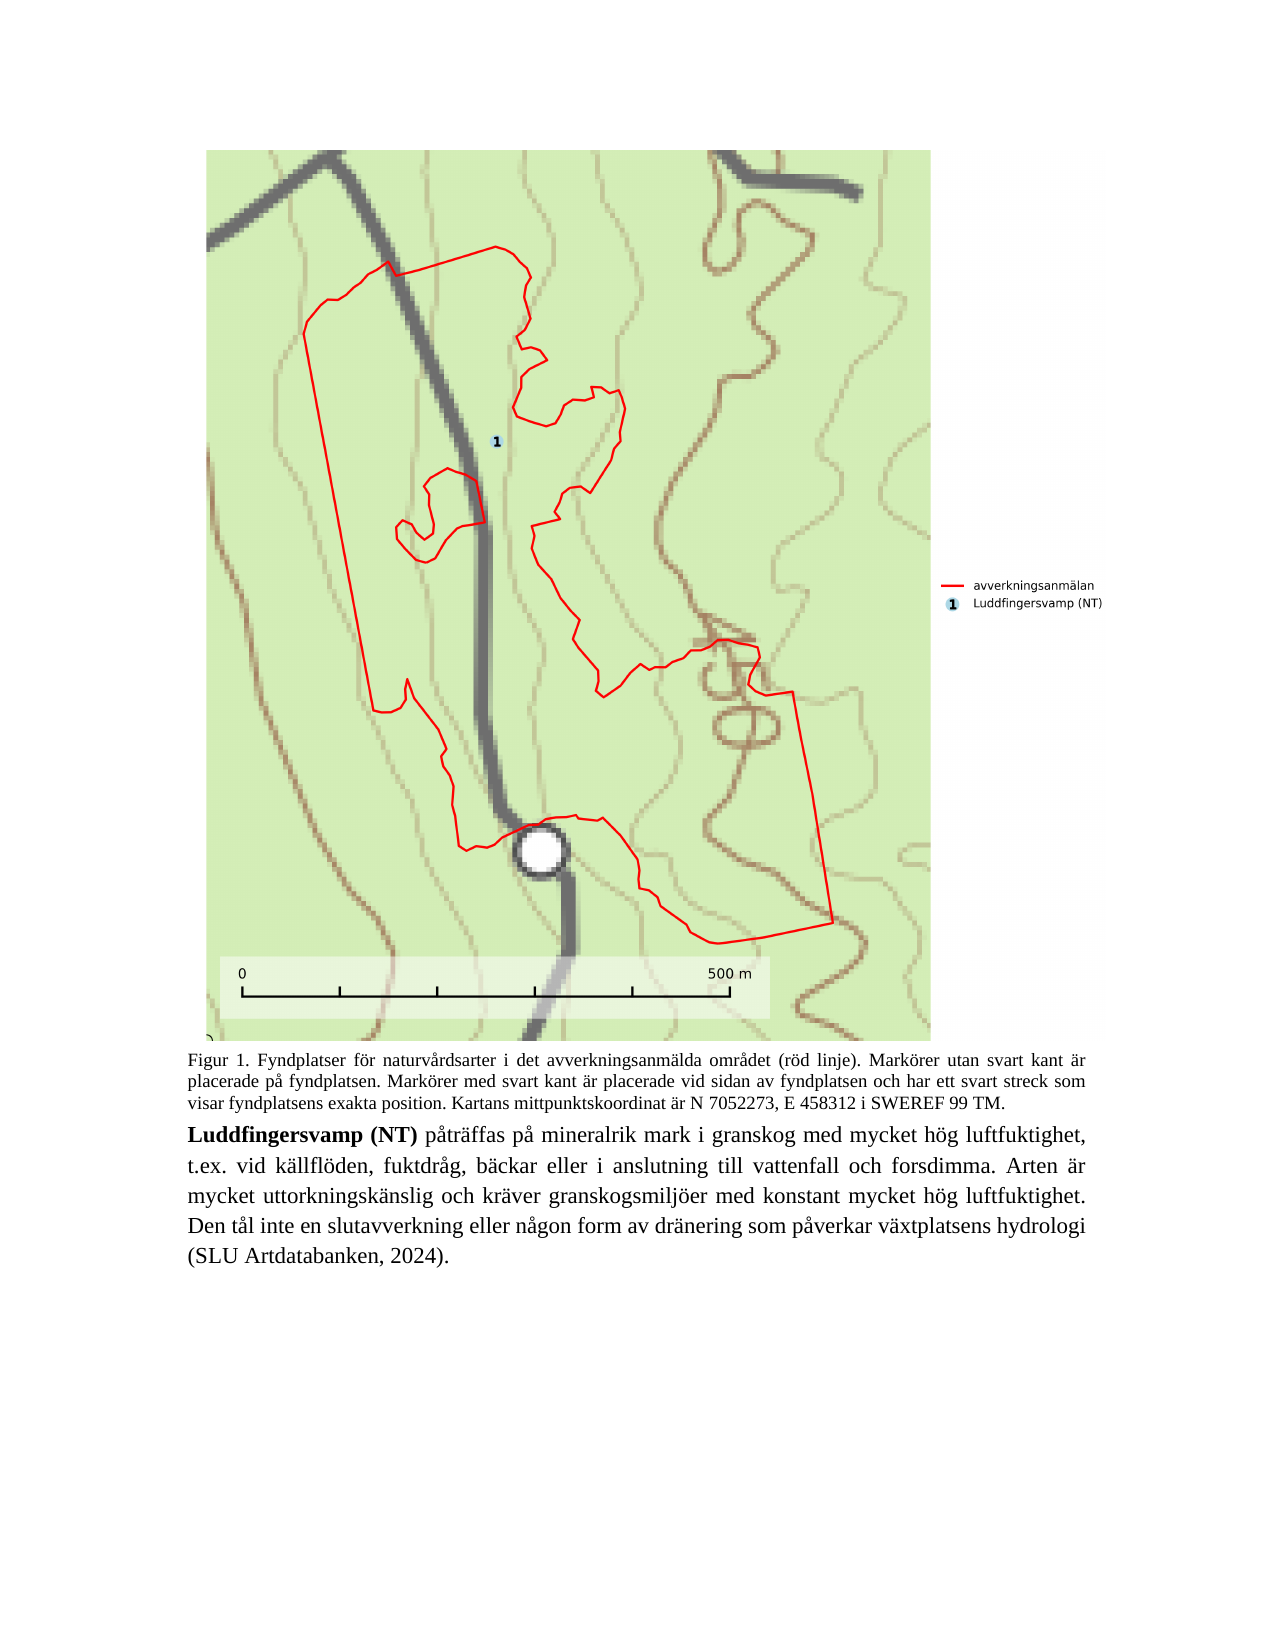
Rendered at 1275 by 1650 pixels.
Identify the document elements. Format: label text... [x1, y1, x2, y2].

text Figur 1. Fyndplatser för naturvårdsarter i det avverkningsanmälda området (röd linje). Markörer utan svart kant är placerade på fyndplatsen. Markörer med svart kant är placerade vid sidan av fyndplatsen och har ett svart streck som visar fyndplatsens exakta position. Kartans mittpunktskoordinat är N 7052273, E 458312 i SWEREF 99 TM. [187, 1048, 1087, 1113]
picture [206, 150, 1107, 1041]
text Luddfingersvamp (NT) påträffas på mineralrik mark i granskog med mycket hög luftfuktighet, t.ex. vid källflöden, fuktdråg, bäckar eller i anslutning till vattenfall och forsdimma. Arten är mycket uttorkningskänslig och kräver granskogsmiljöer med konstant mycket hög luftfuktighet. Den tål inte en slutavverkning eller någon form av dränering som påverkar växtplatsens hydrologi (SLU Artdatabanken, 2024). [187, 1122, 1087, 1269]
